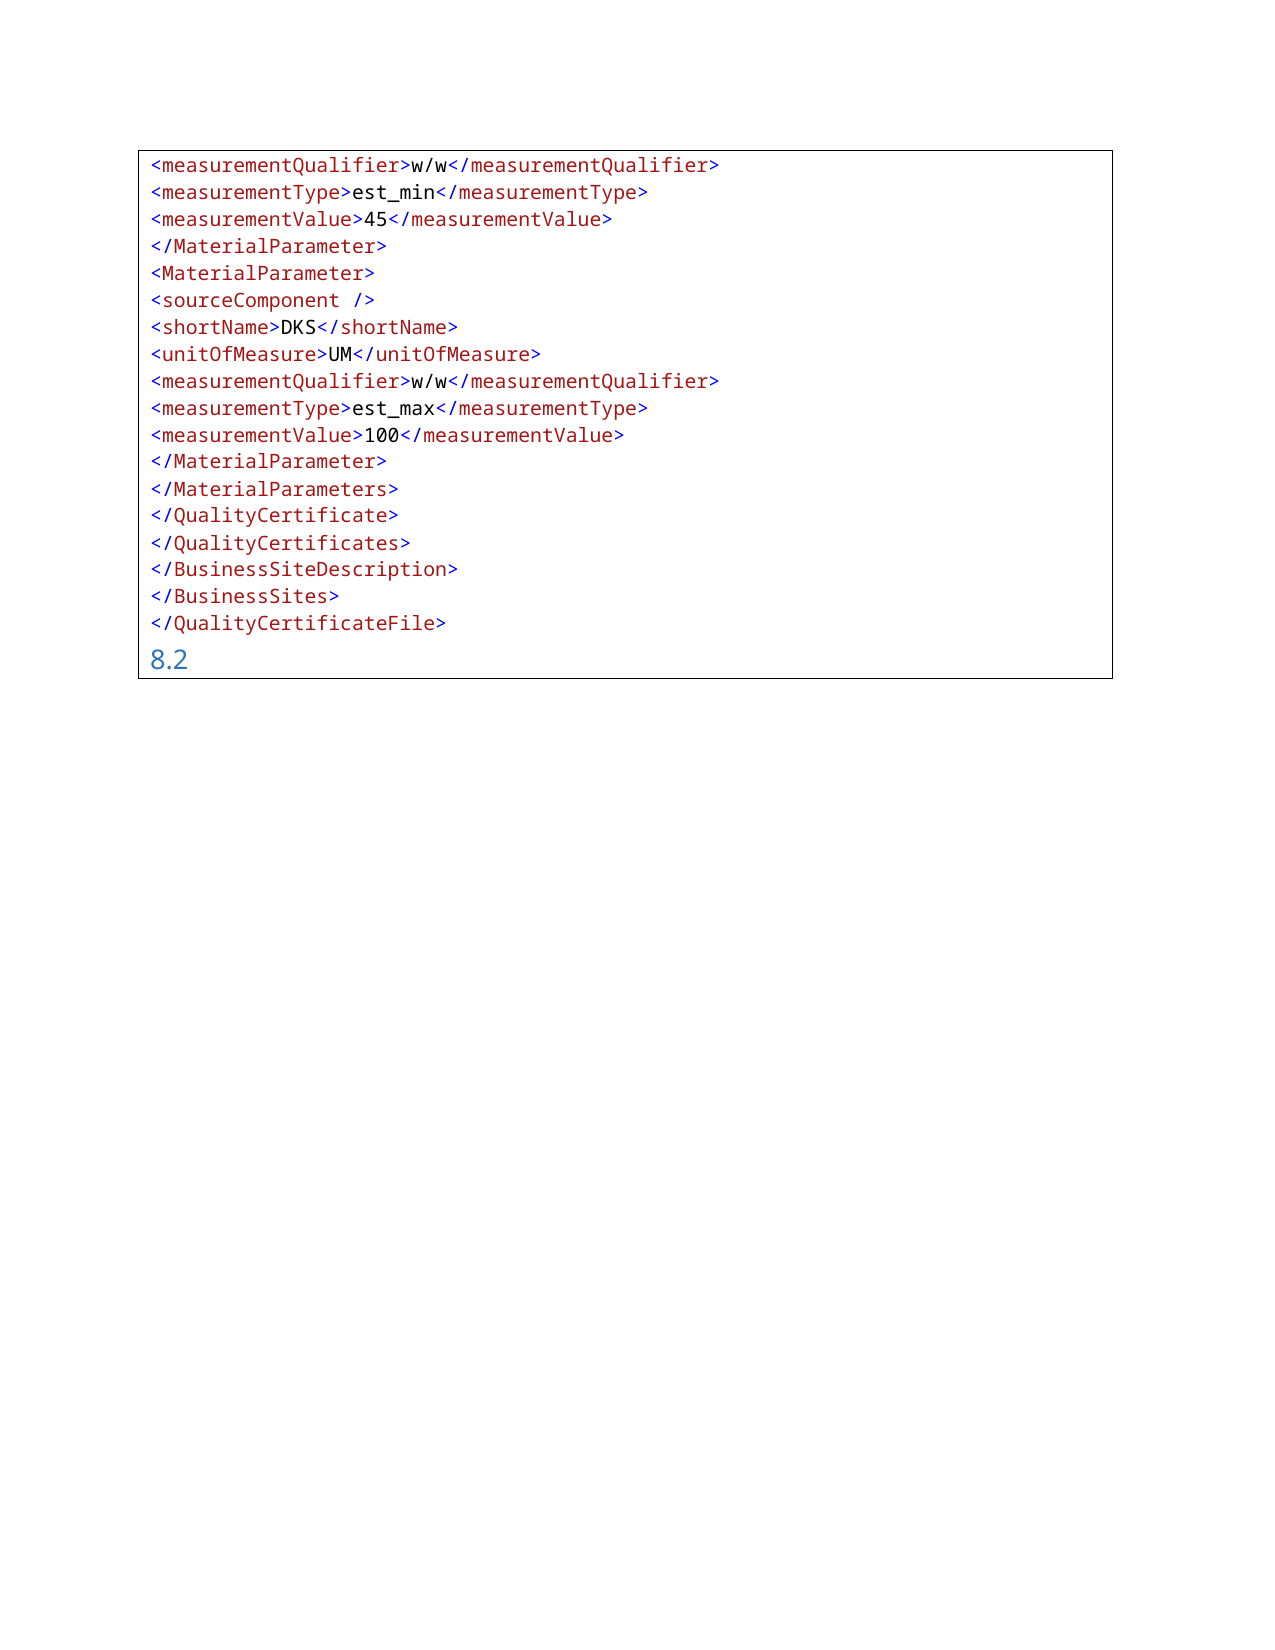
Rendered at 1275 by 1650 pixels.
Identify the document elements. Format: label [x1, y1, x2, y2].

table_header [139, 151, 1112, 678]
